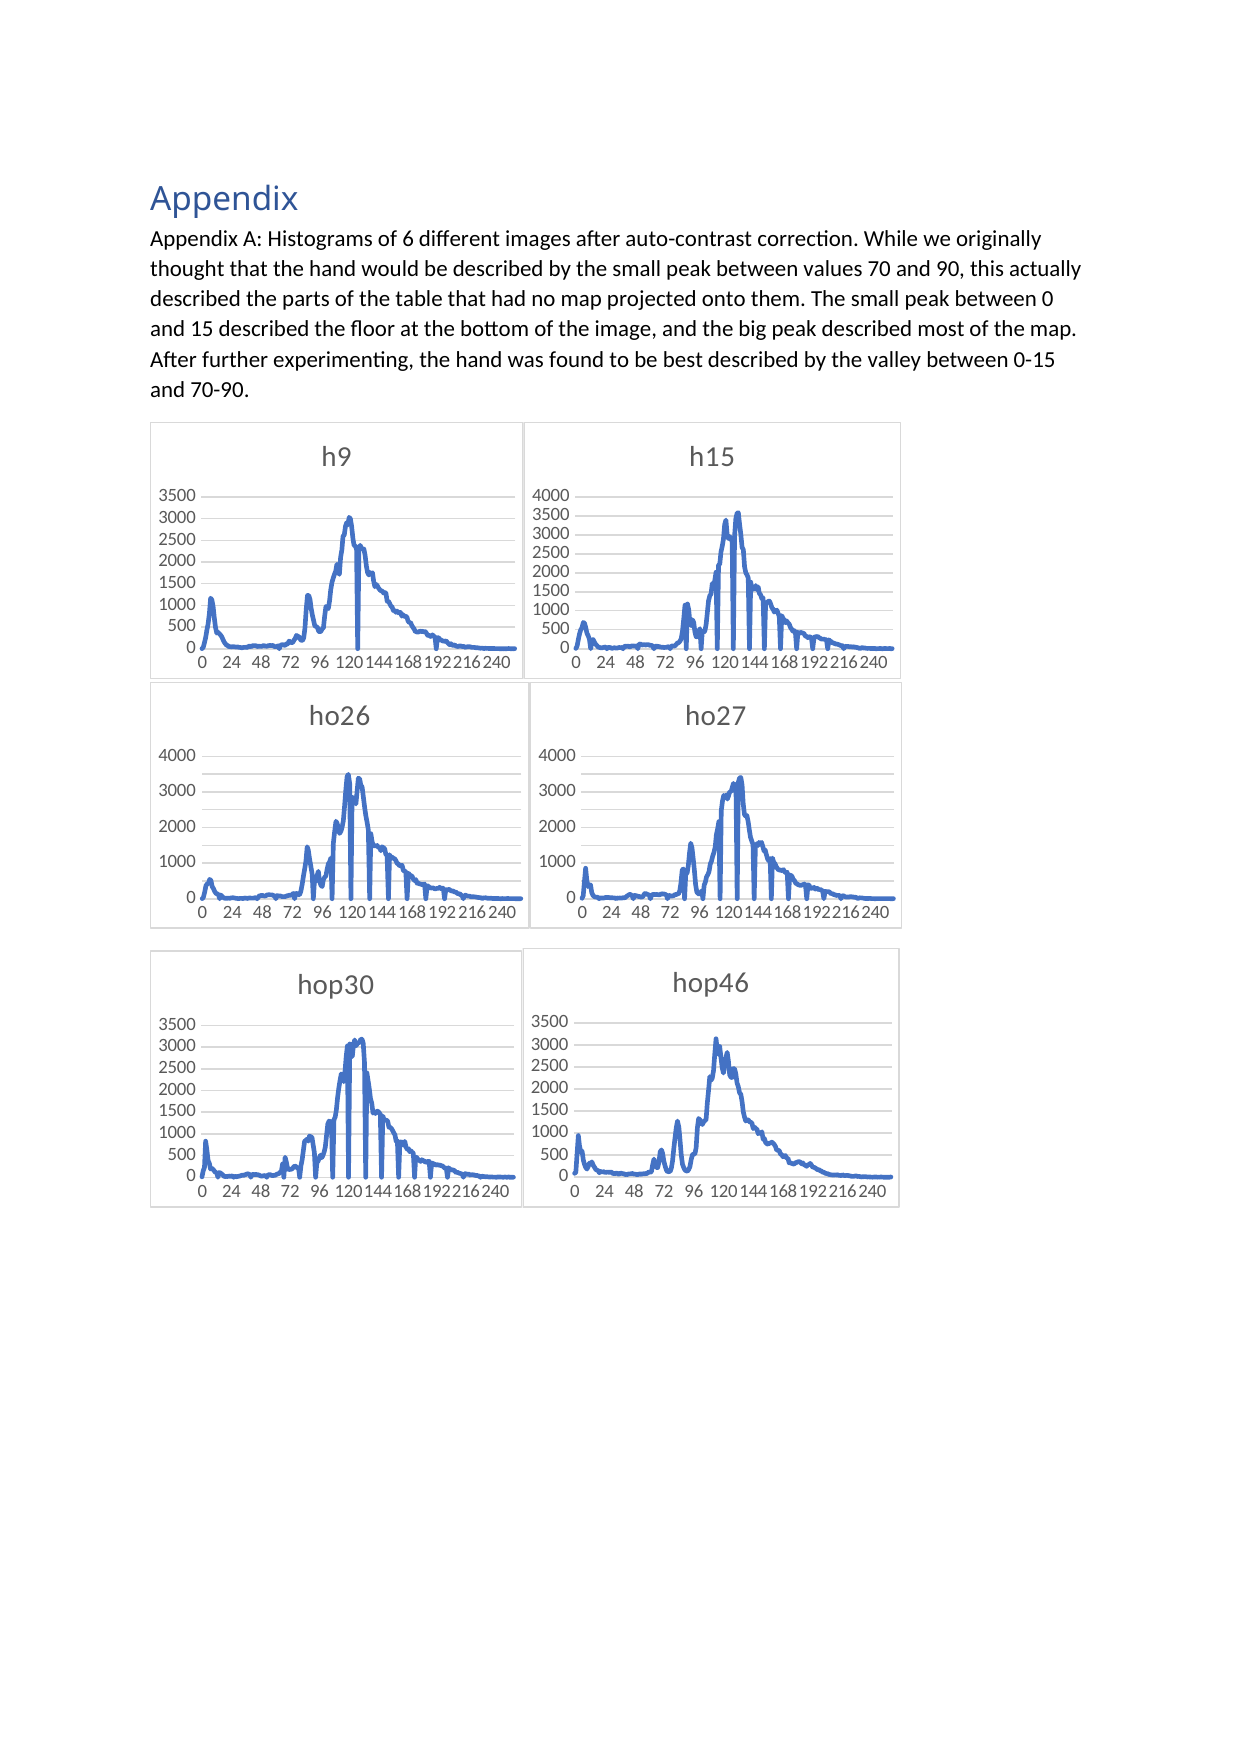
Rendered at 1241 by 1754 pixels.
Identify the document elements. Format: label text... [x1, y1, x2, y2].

text Appendix A: Histograms of 6 different images after auto-contrast correction. While we originally thought that the hand would be described by the small peak between values 70 and 90, this actually described the parts of the table that had no map projected onto them. The small peak between 0 and 15 described the floor at the bottom of the image, and the big peak described most of the map. After further experimenting, the hand was found to be best described by the valley between 0-15 and 70-90. [150, 224, 1090, 403]
subtitle Appendix [150, 175, 1090, 220]
